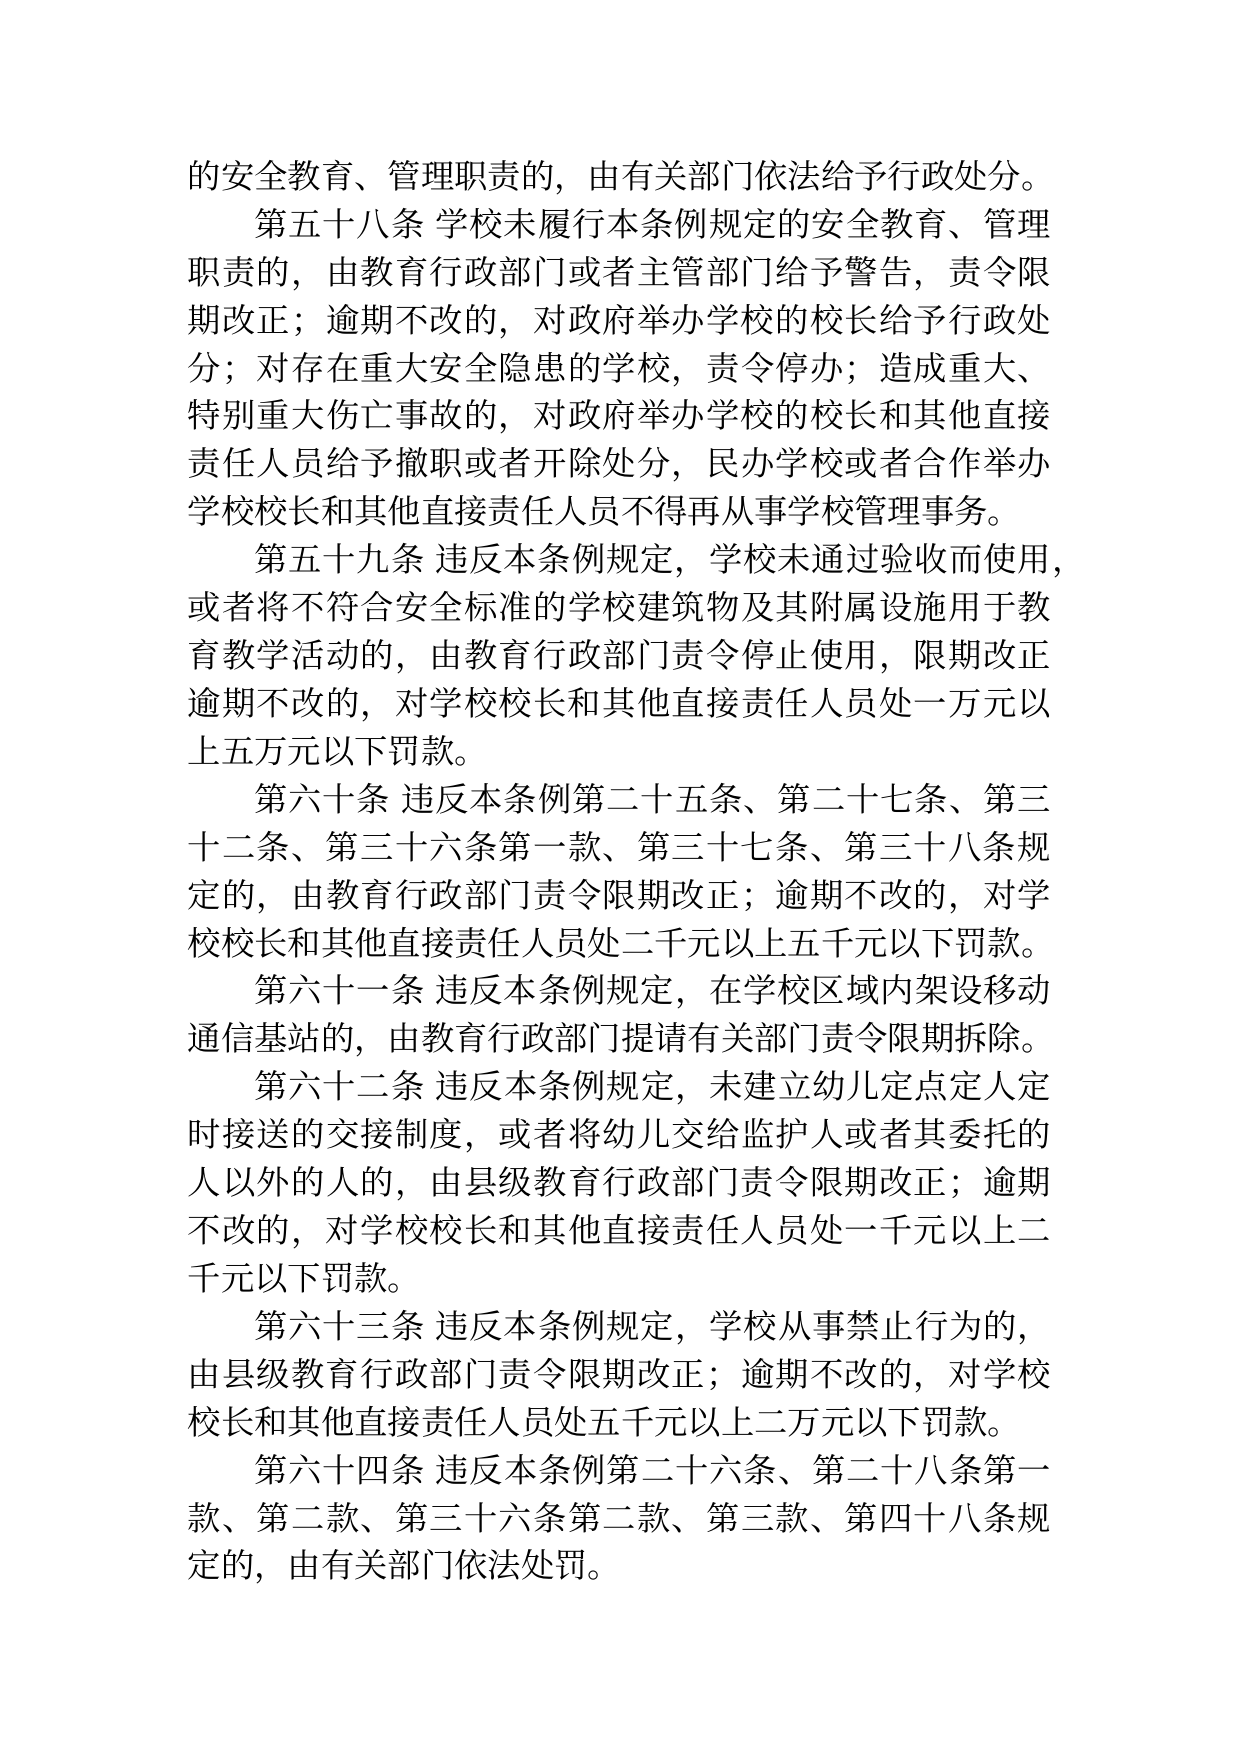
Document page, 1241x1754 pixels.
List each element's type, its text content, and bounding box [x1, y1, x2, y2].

text 第五十九条 违反本条例规定，学校未通过验收而使用，或者将不符合安全标准的学校建筑物及其附属设施用于教育教学活动的，由教育行政部门责令停止使用，限期改正；逾期不改的，对学校校长和其他直接责任人员处一万元以上五万元以下罚款。 [187, 533, 1053, 773]
text 第六十条 违反本条例第二十五条、第二十七条、第三十二条、第三十六条第一款、第三十七条、第三十八条规定的，由教育行政部门责令限期改正；逾期不改的，对学校校长和其他直接责任人员处二千元以上五千元以下罚款。 [187, 773, 1053, 964]
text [187, 150, 1053, 198]
text 第五十八条 学校未履行本条例规定的安全教育、管理职责的，由教育行政部门或者主管部门给予警告，责令限期改正；逾期不改的，对政府举办学校的校长给予行政处分；对存在重大安全隐患的学校，责令停办；造成重大、特别重大伤亡事故的，对政府举办学校的校长和其他直接责任人员给予撤职或者开除处分，民办学校或者合作举办学校校长和其他直接责任人员不得再从事学校管理事务。 [187, 198, 1053, 533]
text 第六十一条 违反本条例规定，在学校区域内架设移动通信基站的，由教育行政部门提请有关部门责令限期拆除。 [187, 964, 1053, 1060]
text 第六十二条 违反本条例规定，未建立幼儿定点定人定时接送的交接制度，或者将幼儿交给监护人或者其委托的人以外的人的，由县级教育行政部门责令限期改正；逾期不改的，对学校校长和其他直接责任人员处一千元以上二千元以下罚款。 [187, 1060, 1053, 1300]
text 第六十三条 违反本条例规定，学校从事禁止行为的，由县级教育行政部门责令限期改正；逾期不改的，对学校校长和其他直接责任人员处五千元以上二万元以下罚款。 [187, 1300, 1053, 1444]
text 第六十四条 违反本条例第二十六条、第二十八条第一款、第二款、第三十六条第二款、第三款、第四十八条规定的，由有关部门依法处罚。 [187, 1444, 1053, 1587]
